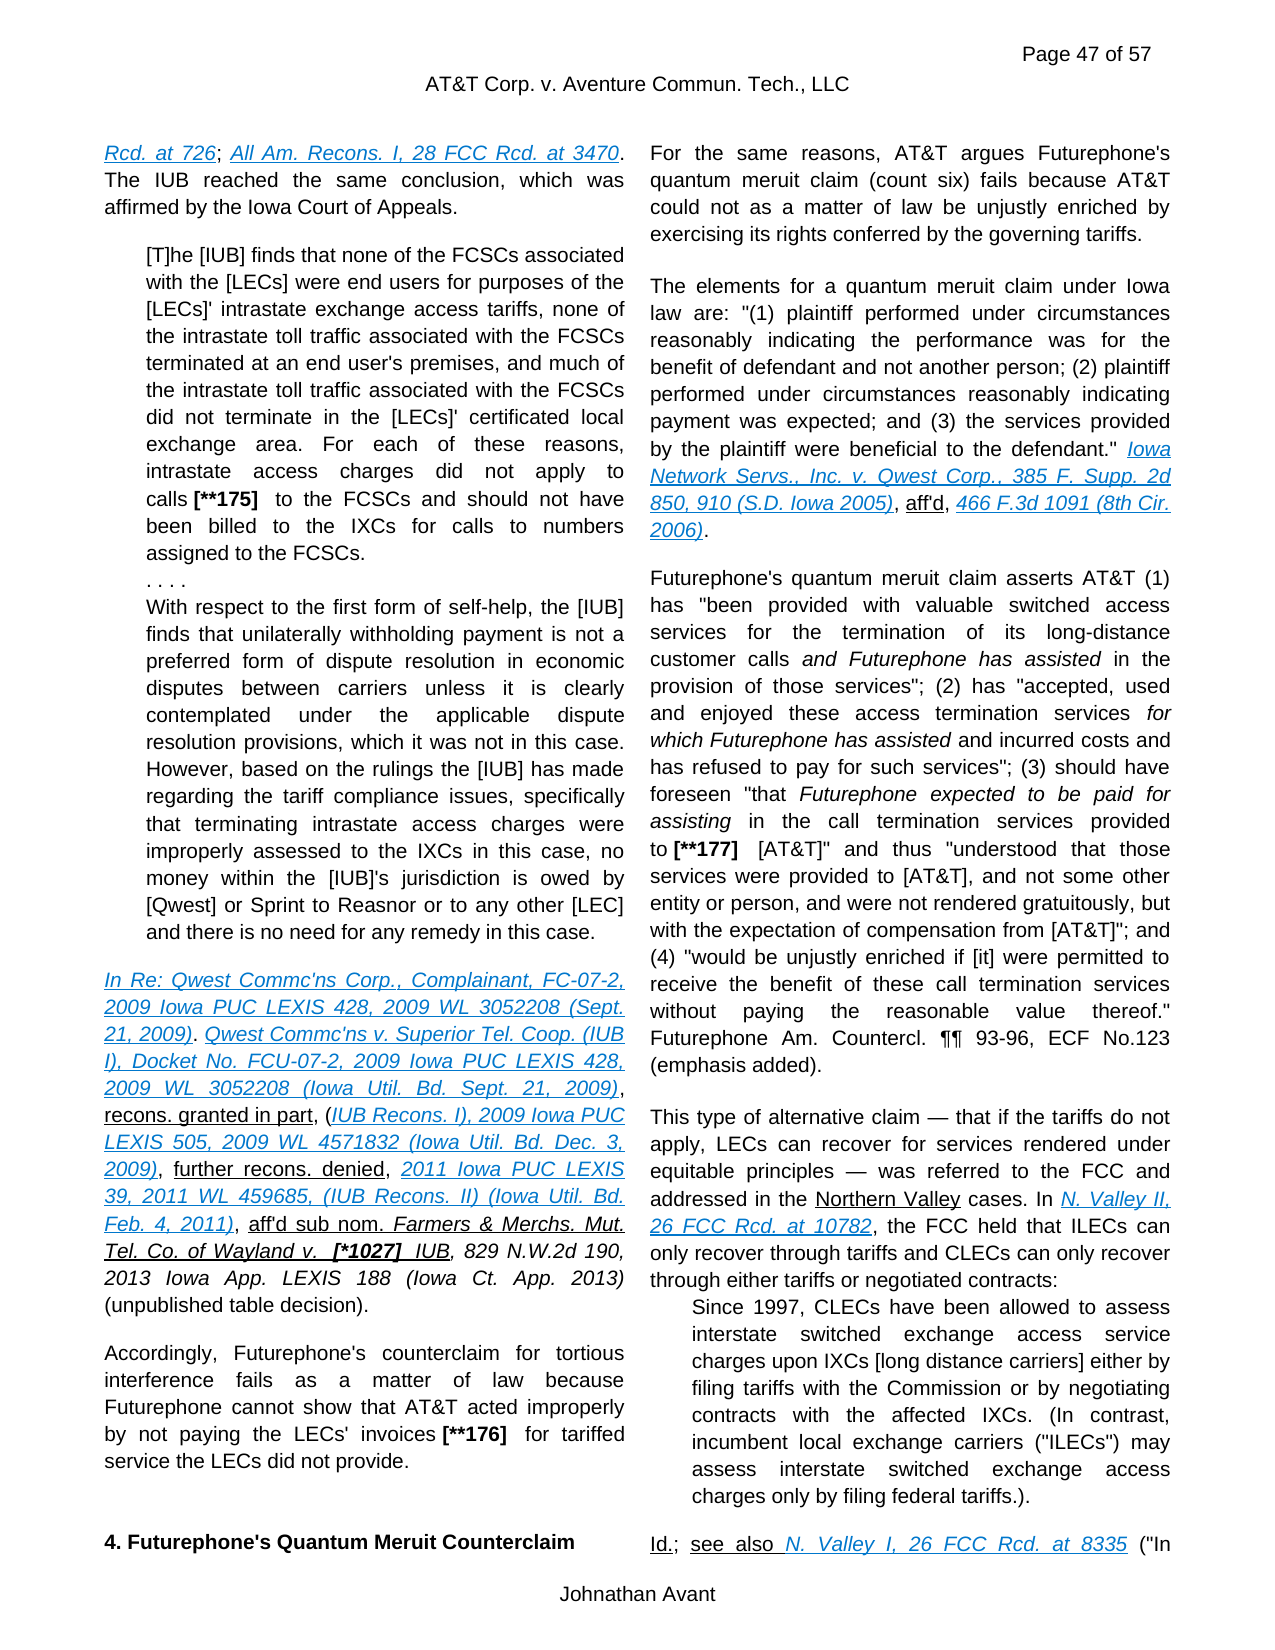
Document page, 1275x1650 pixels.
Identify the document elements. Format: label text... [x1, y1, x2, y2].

text Futurephone's quantum meruit claim asserts AT&T (1) has "been provided with valuable switched access services for the termination of its long-distance customer calls and Futurephone has assisted in the provision of those services"; (2) has "accepted, used and enjoyed these access termination services for which Futurephone has assisted and incurred costs and has refused to pay for such services"; (3) should have foreseen "that Futurephone expected to be paid for assisting in the call termination services provided to [**177] [AT&T]" and thus "understood that those services were provided to [AT&T], and not some other entity or person, and were not rendered gratuitously, but with the expectation of compensation from [AT&T]"; and (4) "would be unjustly enriched if [it] were permitted to receive the benefit of these call termination services without paying the reasonable value thereof." Futurephone Am. Countercl. ¶¶ 93-96, ECF No.123 (emphasis added). [650, 562, 1171, 1077]
text 4. Futurephone's Quantum Meruit Counterclaim [104, 1498, 625, 1554]
text This type of alternative claim — that if the tariffs do not apply, LECs can recover for services rendered under equitable principles — was referred to the FCC and addressed in the Northern Valley cases. In N. Valley II, 26 FCC Rcd. at 10782, the FCC held that ILECs can only recover through tariffs and CLECs can only recover through either tariffs or negotiated contracts: [650, 1102, 1171, 1292]
text With respect to the first form of self-help, the [IUB] finds that unilaterally withholding payment is not a preferred form of dispute resolution in economic disputes between carriers unless it is clearly contemplated under the applicable dispute resolution provisions, which it was not in this case. However, based on the rulings the [IUB] has made regarding the tariff compliance issues, specifically that terminating intrastate access charges were improperly assessed to the IXCs in this case, no money within the [IUB]'s jurisdiction is owed by [Qwest] or Sprint to Reasnor or to any other [LEC] and there is no need for any remedy in this case. [146, 592, 625, 944]
text Since 1997, CLECs have been allowed to assess interstate switched exchange access service charges upon IXCs [long distance carriers] either by filing tariffs with the Commission or by negotiating contracts with the affected IXCs. (In contrast, incumbent local exchange carriers ("ILECs") may assess interstate switched exchange access charges only by filing federal tariffs.). [692, 1292, 1171, 1508]
text . . . . [146, 564, 625, 592]
text In Re: Qwest Commc'ns Corp., Complainant, FC-07-2, 2009 Iowa PUC LEXIS 428, 2009 WL 3052208 (Sept. 21, 2009). Qwest Commc'ns v. Superior Tel. Coop. (IUB I), Docket No. FCU-07-2, 2009 Iowa PUC LEXIS 428, 2009 WL 3052208 (Iowa Util. Bd. Sept. 21, 2009), recons. granted in part, (IUB Recons. I), 2009 Iowa PUC LEXIS 505, 2009 WL 4571832 (Iowa Util. Bd. Dec. 3, 2009), further recons. denied, 2011 Iowa PUC LEXIS 39, 2011 WL 459685, (IUB Recons. II) (Iowa Util. Bd. Feb. 4, 2011), aff'd sub nom. Farmers & Merchs. Mut. Tel. Co. of Wayland v. [*1027] IUB, 829 N.W.2d 190, 2013 Iowa App. LEXIS 188 (Iowa Ct. App. 2013) (unpublished table decision). [104, 1071, 625, 1151]
text [T]he [IUB] finds that none of the FCSCs associated with the [LECs] were end users for purposes of the [LECs]' intrastate exchange access tariffs, none of the intrastate toll traffic associated with the FCSCs terminated at an end user's premises, and much of the intrastate toll traffic associated with the FCSCs did not terminate in the [LECs]' certificated local exchange area. For each of these reasons, intrastate access charges did not apply to calls [**175] to the FCSCs and should not have been billed to the IXCs for calls to numbers assigned to the FCSCs. [146, 239, 625, 564]
text The elements for a quantum meruit claim under Iowa law are: "(1) plaintiff performed under circumstances reasonably indicating the performance was for the benefit of defendant and not another person; (2) plaintiff performed under circumstances reasonably indicating payment was expected; and (3) the services provided by the plaintiff were beneficial to the defendant." Iowa Network Servs., Inc. v. Qwest Corp., 385 F. Supp. 2d 850, 910 (S.D. Iowa 2005), aff'd, 466 F.3d 1091 (8th Cir. 2006). [650, 271, 1171, 484]
text Accordingly, Futurephone's counterclaim for tortious interference fails as a matter of law because Futurephone cannot show that AT&T acted improperly by not paying the LECs' invoices [**176] for tariffed service the LECs did not provide. [104, 1337, 625, 1473]
text For the same reasons, AT&T argues Futurephone's quantum meruit claim (count six) fails because AT&T could not as a matter of law be unjustly enriched by exercising its rights conferred by the governing tariffs. [650, 137, 1171, 246]
text In Re: Qwest Commc'ns Corp., Complainant, FC-07-2, 2009 Iowa PUC LEXIS 428, 2009 WL 3052208 (Sept. 21, 2009). Qwest Commc'ns v. Superior Tel. Coop. (IUB I), Docket No. FCU-07-2, 2009 Iowa PUC LEXIS 428, 2009 WL 3052208 (Iowa Util. Bd. Sept. 21, 2009), recons. granted in part, (IUB Recons. I), 2009 Iowa PUC LEXIS 505, 2009 WL 4571832 (Iowa Util. Bd. Dec. 3, 2009), further recons. denied, 2011 Iowa PUC LEXIS 39, 2011 WL 459685, (IUB Recons. II) (Iowa Util. Bd. Feb. 4, 2011), aff'd sub nom. Farmers & Merchs. Mut. Tel. Co. of Wayland v. [*1027] IUB, 829 N.W.2d 190, 2013 Iowa App. LEXIS 188 (Iowa Ct. App. 2013) (unpublished table decision). [104, 1206, 625, 1317]
